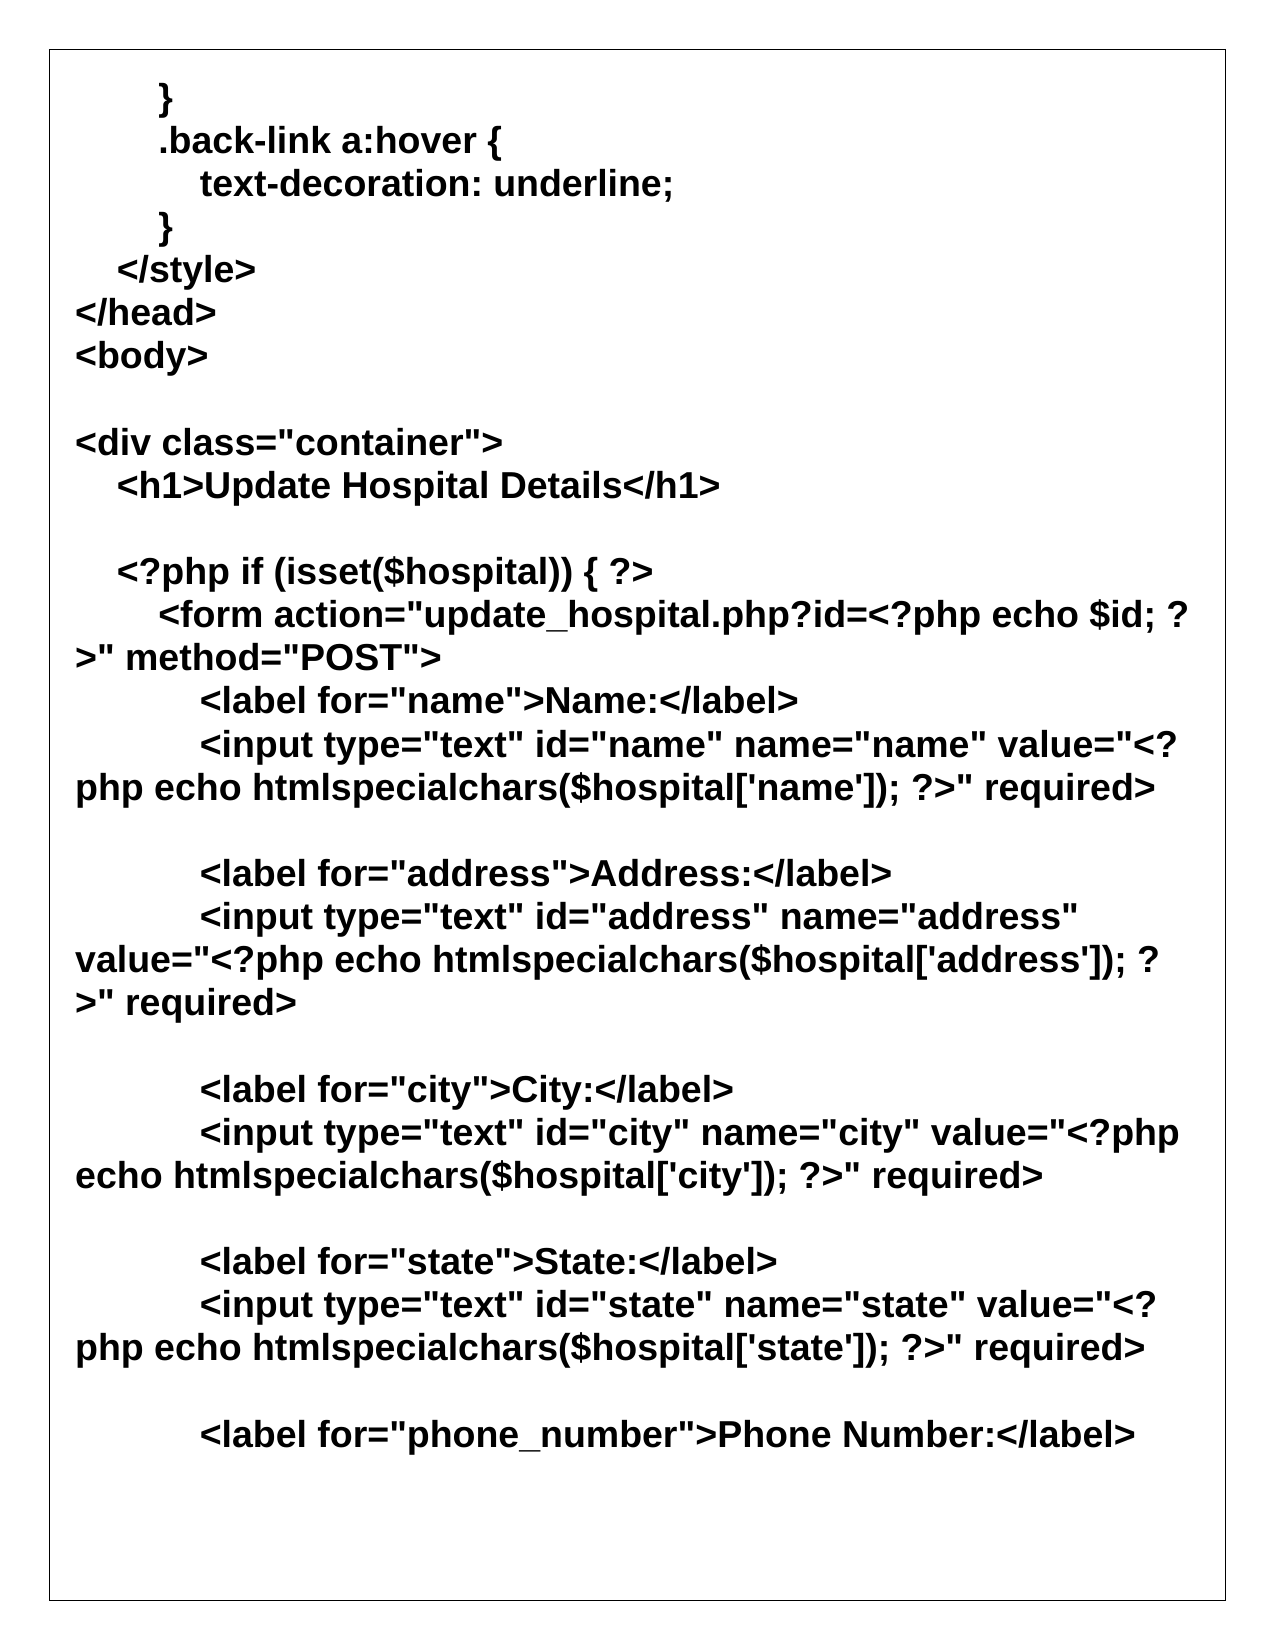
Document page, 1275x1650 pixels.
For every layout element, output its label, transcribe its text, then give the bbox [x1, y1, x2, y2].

text } [75, 75, 1200, 118]
text <label for="address">Address:</label> [75, 851, 1200, 894]
text <input type="text" id="state" name="state" value="<?php echo htmlspecialchars($hospital['state']); ?>" required> [75, 1282, 1200, 1369]
text <input type="text" id="address" name="address" value="<?php echo htmlspecialchars($hospital['address']); ?>" required> [75, 894, 1200, 1024]
text <form action="update_hospital.php?id=<?php echo $id; ?>" method="POST"> [75, 592, 1200, 679]
text <body> [75, 334, 1200, 377]
text <label for="state">State:</label> [75, 1239, 1200, 1282]
text <input type="text" id="city" name="city" value="<?php echo htmlspecialchars($hospital['city']); ?>" required> [75, 1110, 1200, 1196]
text text-decoration: underline; [75, 161, 1200, 204]
text <label for="name">Name:</label> [75, 679, 1200, 722]
text <label for="phone_number">Phone Number:</label> [75, 1412, 1200, 1455]
text <input type="text" id="name" name="name" value="<?php echo htmlspecialchars($hospital['name']); ?>" required> [75, 722, 1200, 808]
text <div class="container"> [75, 420, 1200, 463]
text </head> [75, 291, 1200, 334]
text .back-link a:hover { [75, 118, 1200, 161]
text } [75, 204, 1200, 247]
text <?php if (isset($hospital)) { ?> [75, 549, 1200, 592]
text </style> [75, 247, 1200, 291]
text <h1>Update Hospital Details</h1> [75, 463, 1200, 506]
text <label for="city">City:</label> [75, 1067, 1200, 1110]
